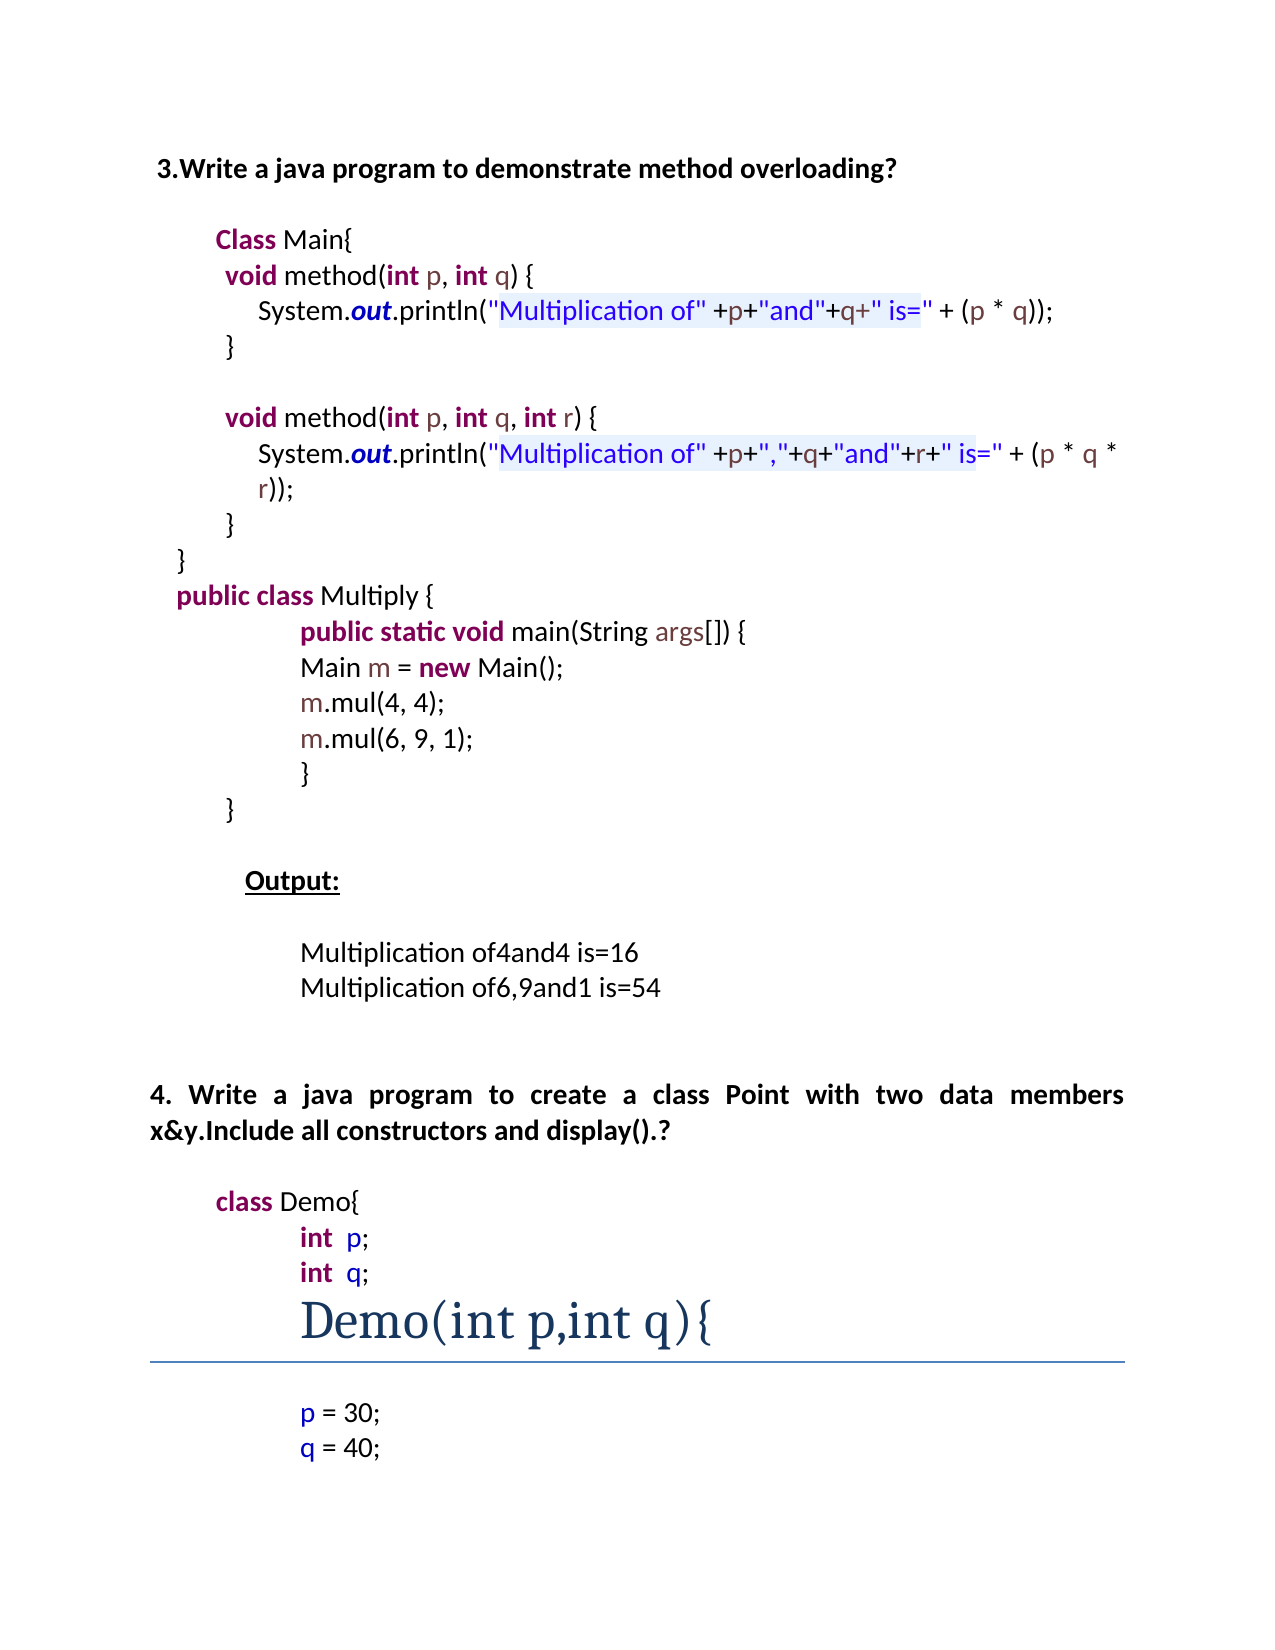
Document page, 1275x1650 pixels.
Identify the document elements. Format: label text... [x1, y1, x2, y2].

text public static void main(String args[]) { [150, 613, 1125, 649]
text } [150, 542, 1125, 577]
text Multiplication of6,9and1 is=54 [225, 969, 1125, 1005]
text void method(int p, int q, int r) { [150, 399, 1125, 435]
text } [150, 506, 1125, 542]
text } [150, 791, 1125, 827]
text 4. Write a java program to create a class Point with two data members x&y.Include all constructors and display().? [150, 1076, 1125, 1147]
text 3.Write a java program to demonstrate method overloading? [150, 150, 1125, 186]
text p = 30; [150, 1394, 1125, 1429]
text } [150, 328, 1125, 364]
text System.out.println("Multiplication of" +p+"and"+q+" is=" + (p * q)); [258, 292, 1125, 328]
text public class Multiply { [150, 577, 1125, 613]
text Multiplication of4and4 is=16 [150, 934, 1125, 969]
text q = 40; [150, 1429, 1125, 1465]
text m.mul(6, 9, 1); [150, 720, 1125, 756]
text int q; [150, 1254, 1125, 1290]
text System.out.println("Multiplication of" +p+","+q+"and"+r+" is=" + (p * q * r)); [258, 435, 1125, 506]
text Output: [150, 862, 1125, 898]
text Class Main{ [150, 221, 1125, 257]
text class Demo{ [150, 1183, 1125, 1219]
text } [150, 756, 1125, 791]
text int p; [150, 1219, 1125, 1254]
text m.mul(4, 4); [150, 684, 1125, 720]
text Main m = new Main(); [150, 649, 1125, 684]
text void method(int p, int q) { [150, 257, 1125, 292]
title Demo(int p,int q){ [150, 1290, 1125, 1361]
